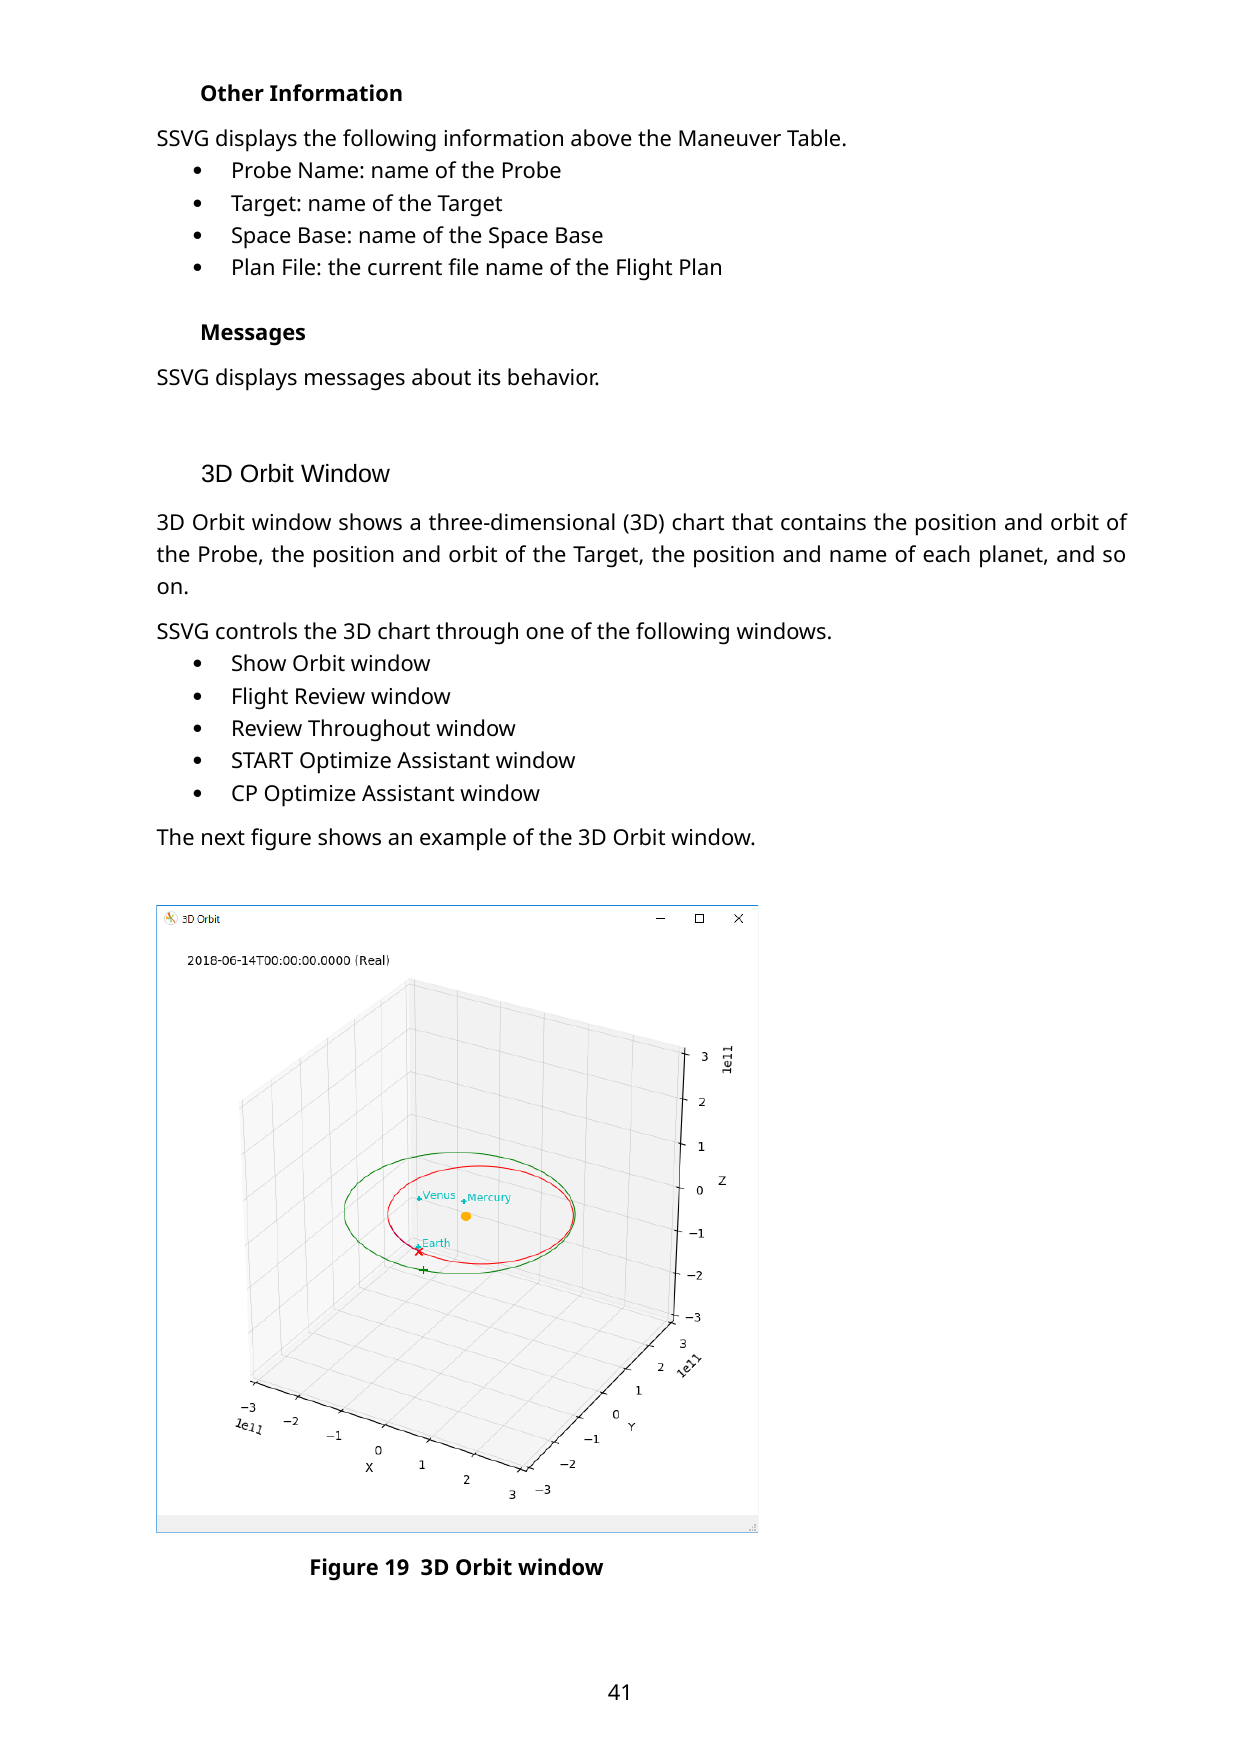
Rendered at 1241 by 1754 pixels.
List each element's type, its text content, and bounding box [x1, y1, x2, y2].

list Probe Name: name of the Probe [194, 154, 1128, 186]
text SSVG controls the 3D chart through one of the following windows. [156, 615, 1128, 647]
text SSVG displays messages about its behavior. [156, 360, 1128, 392]
list Target: name of the Target [194, 186, 1128, 218]
list Space Base: name of the Space Base [194, 218, 1128, 251]
text The next figure shows an example of the 3D Orbit window. [156, 821, 1128, 853]
text 3D Orbit window shows a three-dimensional (3D) chart that contains the position and orbit of the Probe, the position and orbit of the Target, the position and name of each planet, and so on. [156, 506, 1128, 602]
list Review Throughout window [194, 712, 1128, 744]
subtitle 3D Orbit Window [201, 457, 1128, 489]
text SSVG displays the following information above the Maneuver Table. [156, 122, 1128, 154]
list Plan File: the current file name of the Flight Plan [194, 251, 1128, 283]
subtitle Other Information [200, 77, 1128, 109]
list CP Optimize Assistant window [194, 776, 1128, 809]
list START Optimize Assistant window [194, 744, 1128, 776]
picture [156, 905, 759, 1533]
subtitle Messages [200, 315, 1128, 348]
list Show Orbit window [194, 647, 1128, 679]
list Flight Review window [194, 679, 1128, 712]
